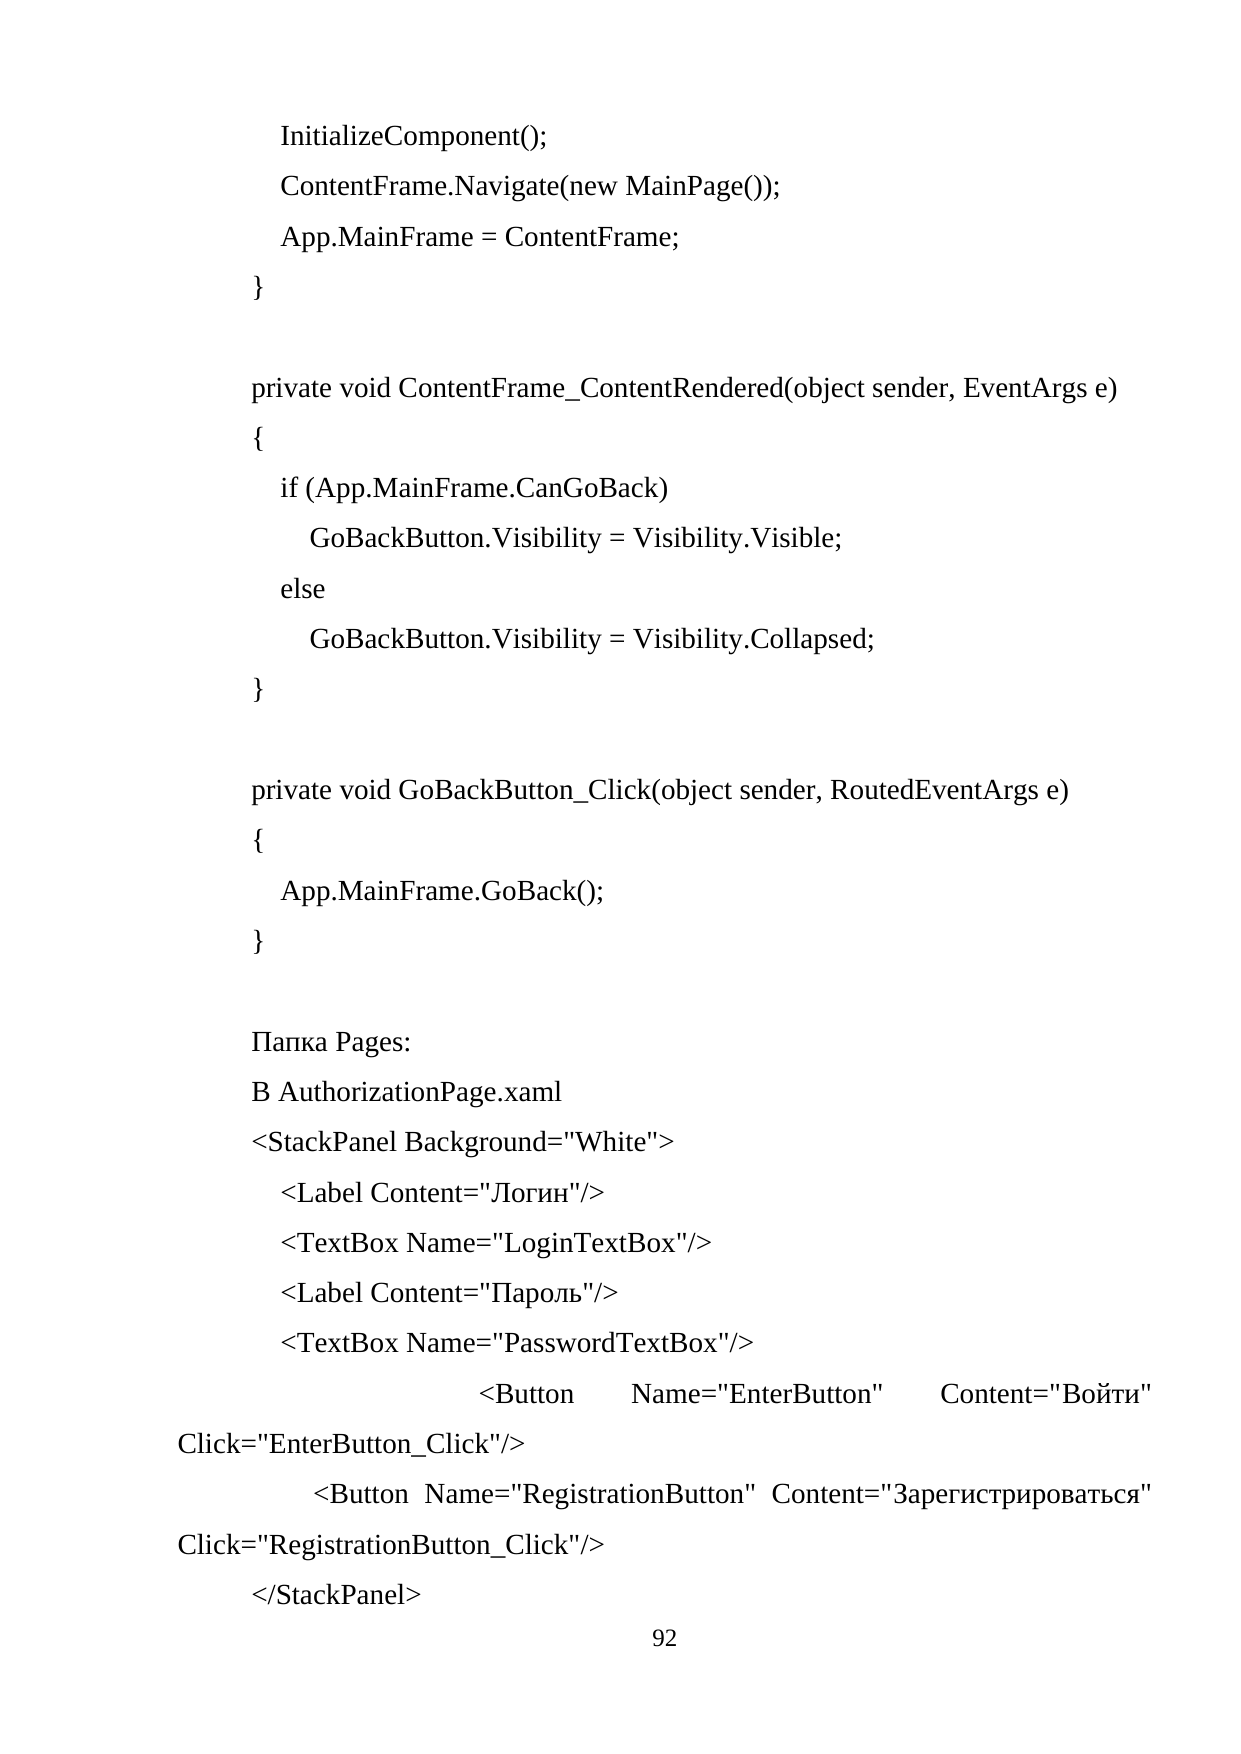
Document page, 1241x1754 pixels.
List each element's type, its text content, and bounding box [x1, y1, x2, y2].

text </StackPanel> [177, 1577, 1152, 1611]
text } [177, 269, 1152, 303]
text <Button Name="RegistrationButton" Content="Зарегистрироваться" Click="RegistrationButton_Click"/> [177, 1477, 1152, 1560]
text } [177, 923, 1152, 957]
text } [177, 672, 1152, 705]
text <Button Name="EnterButton" Content="Войти" Click="EnterButton_Click"/> [177, 1376, 1152, 1460]
text <StackPanel Background="White"> [177, 1124, 1152, 1158]
text private void GoBackButton_Click(object sender, RoutedEventArgs e) [177, 772, 1152, 806]
text App.MainFrame = ContentFrame; [177, 219, 1152, 252]
text GoBackButton.Visibility = Visibility.Collapsed; [177, 621, 1152, 655]
text <Label Content="Пароль"/> [177, 1275, 1152, 1309]
text if (App.MainFrame.CanGoBack) [177, 470, 1152, 504]
text <Label Content="Логин"/> [177, 1175, 1152, 1208]
text GoBackButton.Visibility = Visibility.Visible; [177, 521, 1152, 554]
text { [177, 420, 1152, 453]
text private void ContentFrame_ContentRendered(object sender, EventArgs e) [177, 370, 1152, 403]
text <TextBox Name="LoginTextBox"/> [177, 1225, 1152, 1258]
text ContentFrame.Navigate(new MainPage()); [177, 168, 1152, 202]
text Папка Pages: [177, 1024, 1152, 1057]
text { [177, 822, 1152, 856]
text InitializeComponent(); [177, 118, 1152, 152]
text App.MainFrame.GoBack(); [177, 873, 1152, 906]
text В AuthorizationPage.xaml [177, 1074, 1152, 1108]
text else [177, 571, 1152, 604]
text <TextBox Name="PasswordTextBox"/> [177, 1326, 1152, 1359]
